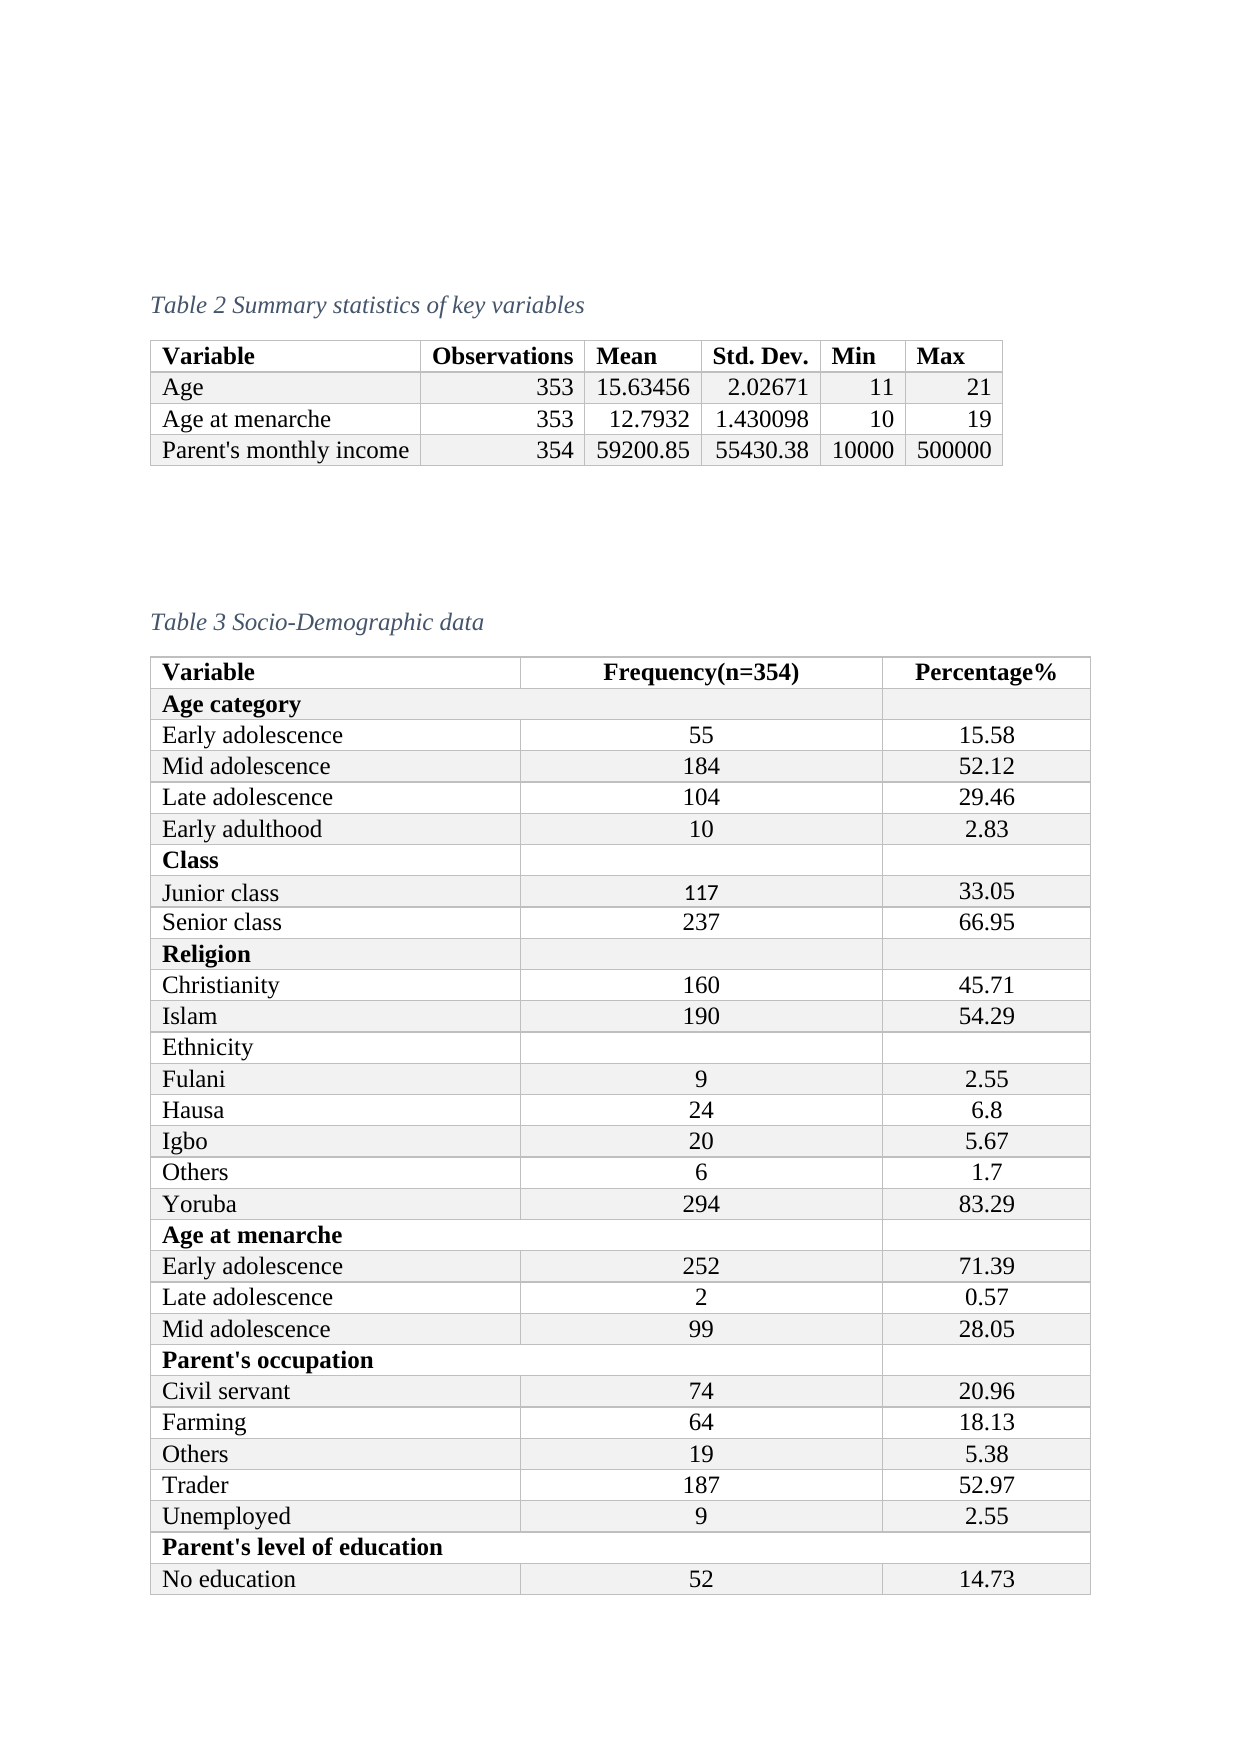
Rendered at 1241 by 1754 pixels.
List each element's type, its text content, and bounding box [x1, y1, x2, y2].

table_cell Parent's monthly income [151, 435, 420, 465]
table_cell Trader [151, 1470, 520, 1500]
table_cell 83.29 [883, 1189, 1090, 1219]
table_cell 0.57 [883, 1283, 1090, 1313]
table_cell [883, 845, 1090, 875]
table_cell 14.73 [883, 1564, 1090, 1594]
table_header Variable [151, 658, 520, 688]
table_cell 187 [521, 1470, 882, 1500]
table_cell 71.39 [883, 1251, 1090, 1281]
table_cell 294 [521, 1189, 882, 1219]
table_cell Ethnicity [151, 1033, 520, 1063]
table_cell 19 [906, 404, 1002, 434]
table_cell Late adolescence [151, 783, 520, 813]
table_cell 19 [521, 1439, 882, 1469]
table_cell 10 [821, 404, 905, 434]
table_cell [521, 845, 882, 875]
table_cell 29.46 [883, 783, 1090, 813]
table_cell [883, 1345, 1090, 1375]
table_cell Class [151, 845, 520, 875]
text Table 2 Summary statistics of key variables [150, 291, 1090, 319]
table_cell Islam [151, 1001, 520, 1031]
table_cell 55430.38 [702, 435, 820, 465]
table_cell Fulani [151, 1064, 520, 1094]
table_cell 52 [521, 1564, 882, 1594]
table_cell 2.55 [883, 1064, 1090, 1094]
table_cell 64 [521, 1408, 882, 1438]
table_cell 15.58 [883, 720, 1090, 750]
table_cell 2.83 [883, 814, 1090, 844]
table_cell 354 [421, 435, 584, 465]
table_cell No education [151, 1564, 520, 1594]
table_cell 12.7932 [585, 404, 701, 434]
table_cell 24 [521, 1095, 882, 1125]
table_cell Christianity [151, 970, 520, 1000]
table_cell 59200.85 [585, 435, 701, 465]
table_cell Mid adolescence [151, 751, 520, 781]
text Table 3 Socio-Demographic data [150, 607, 1090, 636]
table_cell 190 [521, 1001, 882, 1031]
table_header Percentage% [883, 658, 1090, 688]
table_cell Early adolescence [151, 1251, 520, 1281]
table_cell 10000 [821, 435, 905, 465]
table_cell 66.95 [883, 908, 1090, 938]
table_cell 117 [521, 876, 882, 906]
table_cell 2.55 [883, 1501, 1090, 1531]
table_header Observations [421, 341, 584, 371]
table_cell [521, 939, 882, 969]
table_cell 33.05 [883, 876, 1090, 906]
table_cell Others [151, 1158, 520, 1188]
table_cell Parent's level of education [151, 1533, 1090, 1563]
table_cell 184 [521, 751, 882, 781]
table_cell Unemployed [151, 1501, 520, 1531]
table_cell Mid adolescence [151, 1314, 520, 1344]
table_cell Junior class [151, 876, 520, 906]
table_cell 5.38 [883, 1439, 1090, 1469]
table_cell 104 [521, 783, 882, 813]
table_cell 52.97 [883, 1470, 1090, 1500]
table_cell 160 [521, 970, 882, 1000]
table_cell Civil servant [151, 1376, 520, 1406]
table_cell Yoruba [151, 1189, 520, 1219]
table_cell 353 [421, 404, 584, 434]
table_cell 15.63456 [585, 373, 701, 403]
table_cell Parent's occupation [151, 1345, 882, 1375]
table_cell 2.02671 [702, 373, 820, 403]
table_header Mean [585, 341, 701, 371]
table_cell 28.05 [883, 1314, 1090, 1344]
table_cell 10 [521, 814, 882, 844]
table_cell 500000 [906, 435, 1002, 465]
table_cell Hausa [151, 1095, 520, 1125]
table_cell 21 [906, 373, 1002, 403]
table_cell 5.67 [883, 1126, 1090, 1156]
table_cell 252 [521, 1251, 882, 1281]
table_cell Age at menarche [151, 1220, 882, 1250]
table_cell 74 [521, 1376, 882, 1406]
table_cell Senior class [151, 908, 520, 938]
table_cell 6.8 [883, 1095, 1090, 1125]
table_cell [883, 689, 1090, 719]
table_cell Igbo [151, 1126, 520, 1156]
table_cell 2 [521, 1283, 882, 1313]
table_header Max [906, 341, 1002, 371]
table_cell Age [151, 373, 420, 403]
table_cell [883, 939, 1090, 969]
table_cell 11 [821, 373, 905, 403]
table_cell 9 [521, 1064, 882, 1094]
table_header Std. Dev. [702, 341, 820, 371]
table_cell 1.7 [883, 1158, 1090, 1188]
table_cell Others [151, 1439, 520, 1469]
table_cell 6 [521, 1158, 882, 1188]
table_cell 20 [521, 1126, 882, 1156]
table_cell 18.13 [883, 1408, 1090, 1438]
table_cell 237 [521, 908, 882, 938]
table_cell [883, 1220, 1090, 1250]
table_cell [883, 1033, 1090, 1063]
table_cell 353 [421, 373, 584, 403]
table_header Variable [151, 341, 420, 371]
table_cell 20.96 [883, 1376, 1090, 1406]
table_header Min [821, 341, 905, 371]
table_cell Early adulthood [151, 814, 520, 844]
table_cell Age at menarche [151, 404, 420, 434]
table_cell 1.430098 [702, 404, 820, 434]
table_cell Early adolescence [151, 720, 520, 750]
table_cell 55 [521, 720, 882, 750]
table_cell 54.29 [883, 1001, 1090, 1031]
table_cell Religion [151, 939, 520, 969]
table_header Frequency(n=354) [521, 658, 882, 688]
table_cell 9 [521, 1501, 882, 1531]
table_cell 52.12 [883, 751, 1090, 781]
table_cell 99 [521, 1314, 882, 1344]
table_cell Age category [151, 689, 882, 719]
table_cell Late adolescence [151, 1283, 520, 1313]
table_cell 45.71 [883, 970, 1090, 1000]
table_cell [521, 1033, 882, 1063]
table_cell Farming [151, 1408, 520, 1438]
